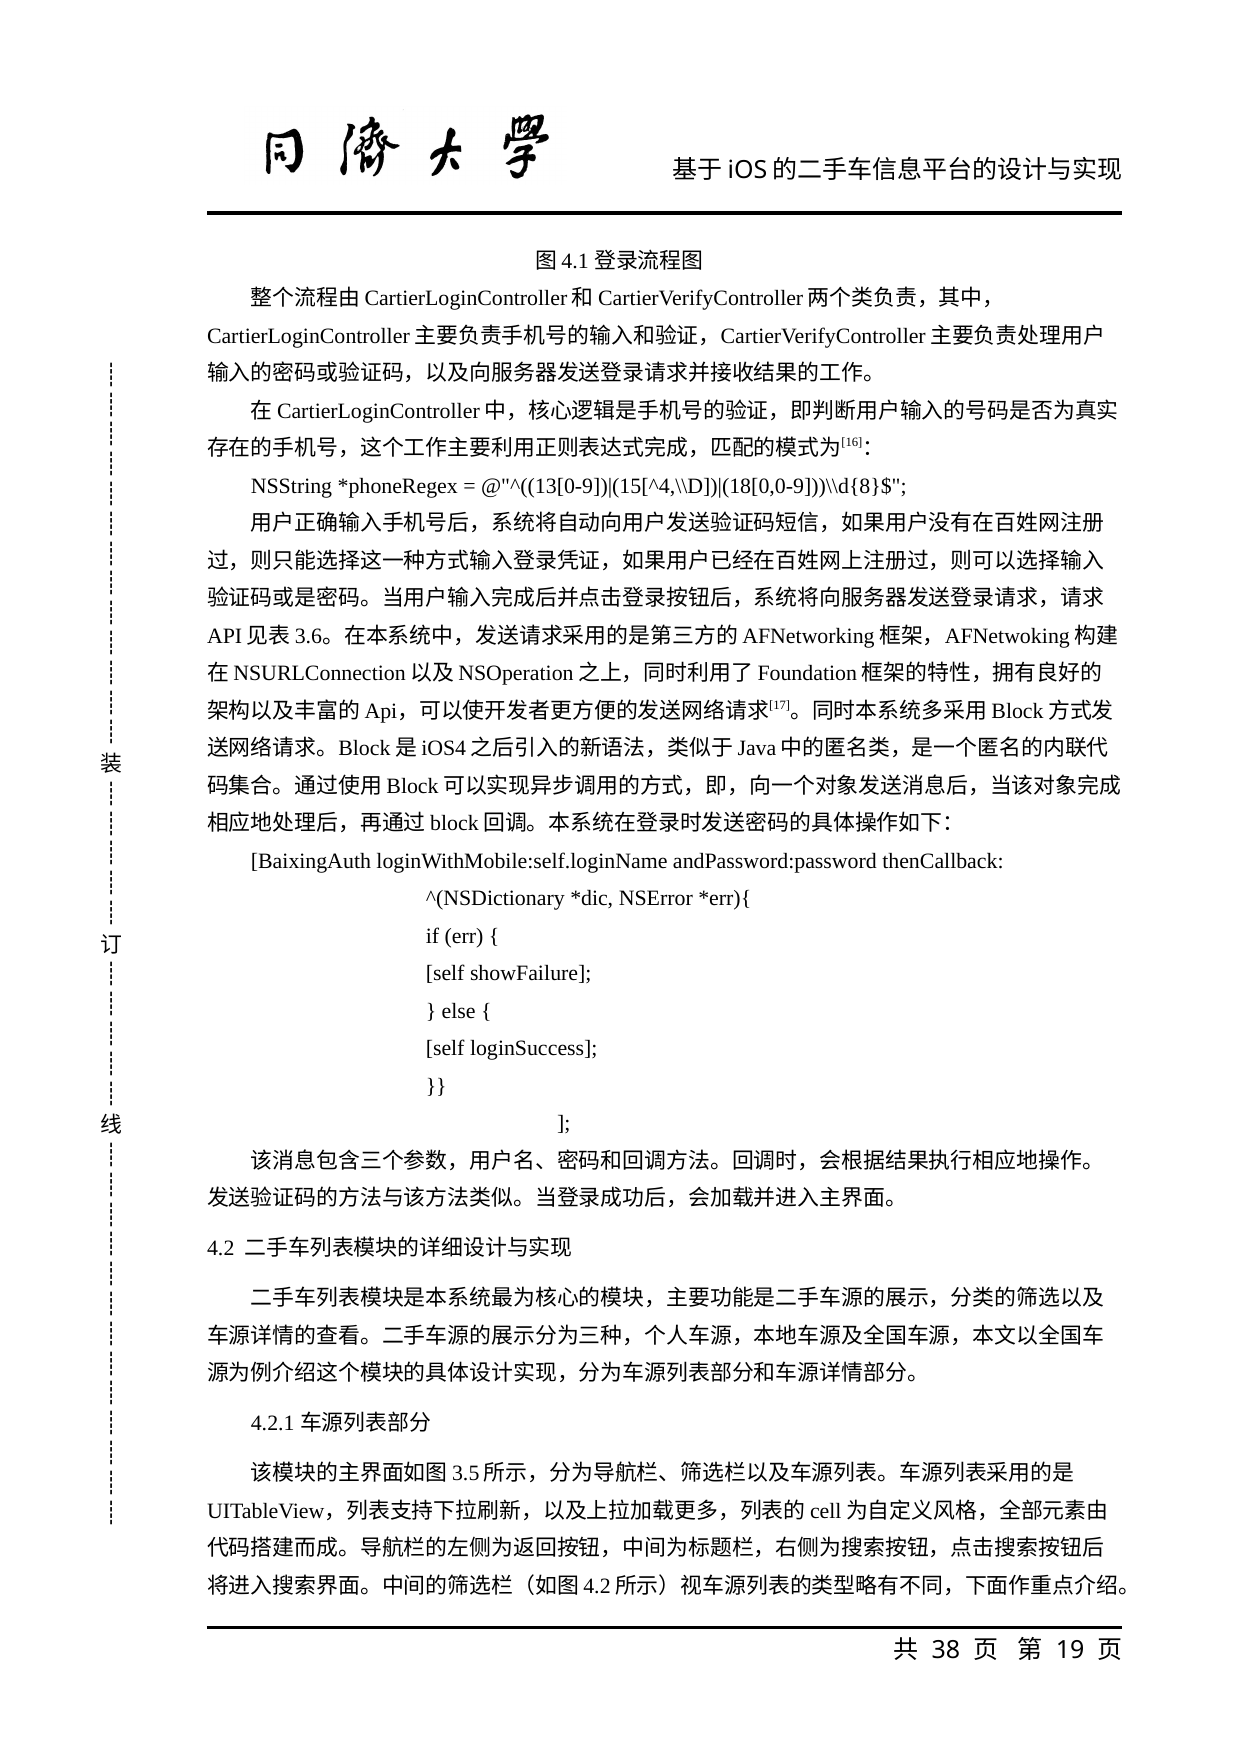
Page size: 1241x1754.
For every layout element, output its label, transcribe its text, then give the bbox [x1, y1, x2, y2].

picture [244, 106, 567, 185]
text 整个流程由CartierLoginController和CartierVerifyController两个类负责，其中，CartierLoginController主要负责手机号的输入和验证，CartierVerifyController主要负责处理用户输入的密码或验证码，以及向服务器发送登录请求并接收结果的工作。 [207, 276, 1122, 388]
text 二手车列表模块是本系统最为核心的模块，主要功能是二手车源的展示，分类的筛选以及车源详情的查看。二手车源的展示分为三种，个人车源，本地车源及全国车源，本文以全国车源为例介绍这个模块的具体设计实现，分为车源列表部分和车源详情部分。 [207, 1276, 1122, 1388]
text 该消息包含三个参数，用户名、密码和回调方法。回调时，会根据结果执行相应地操作。发送验证码的方法与该方法类似。当登录成功后，会加载并进入主界面。 [207, 1138, 1122, 1213]
text [self showFailure]; [207, 951, 1122, 988]
text NSString *phoneRegex = @"^((13[0-9])|(15[^4,\\D])|(18[0,0-9]))\\d{8}$"; [207, 463, 1122, 501]
subtitle 4.2.1 车源列表部分 [207, 1401, 1122, 1438]
text ^(NSDictionary *dic, NSError *err){ [207, 876, 1122, 913]
text ]; [513, 1101, 1122, 1138]
title 图4.1 登录流程图 [513, 238, 1122, 276]
text 用户正确输入手机号后，系统将自动向用户发送验证码短信，如果用户没有在百姓网注册过，则只能选择这一种方式输入登录凭证，如果用户已经在百姓网上注册过，则可以选择输入验证码或是密码。当用户输入完成后并点击登录按钮后，系统将向服务器发送登录请求，请求API见表3.6。在本系统中，发送请求采用的是第三方的AFNetworking框架，AFNetwoking构建在NSURLConnection以及NSOperation之上，同时利用了Foundation框架的特性，拥有良好的架构以及丰富的Api，可以使开发者更方便的发送网络请求[17]。同时本系统多采用Block方式发送网络请求。Block是iOS4之后引入的新语法，类似于Java中的匿名类，是一个匿名的内联代码集合。通过使用Block可以实现异步调用的方式，即，向一个对象发送消息后，当该对象完成相应地处理后，再通过block回调。本系统在登录时发送密码的具体操作如下： [207, 501, 1122, 838]
text if (err) { [207, 913, 1122, 951]
subtitle 二手车列表模块的详细设计与实现 [207, 1226, 1122, 1263]
text } else { [207, 988, 1122, 1026]
text 该模块的主界面如图3.5所示，分为导航栏、筛选栏以及车源列表。车源列表采用的是UITableView，列表支持下拉刷新，以及上拉加载更多，列表的cell为自定义风格，全部元素由代码搭建而成。导航栏的左侧为返回按钮，中间为标题栏，右侧为搜索按钮，点击搜索按钮后将进入搜索界面。中间的筛选栏（如图4.2所示）视车源列表的类型略有不同，下面作重点介绍。 [207, 1451, 1122, 1601]
text [self loginSuccess]; [207, 1026, 1122, 1063]
text 在CartierLoginController中，核心逻辑是手机号的验证，即判断用户输入的号码是否为真实存在的手机号，这个工作主要利用正则表达式完成，匹配的模式为[16]： [207, 388, 1122, 463]
text }} [207, 1063, 1122, 1101]
text [BaixingAuth loginWithMobile:self.loginName andPassword:password thenCallback: [207, 838, 1122, 876]
